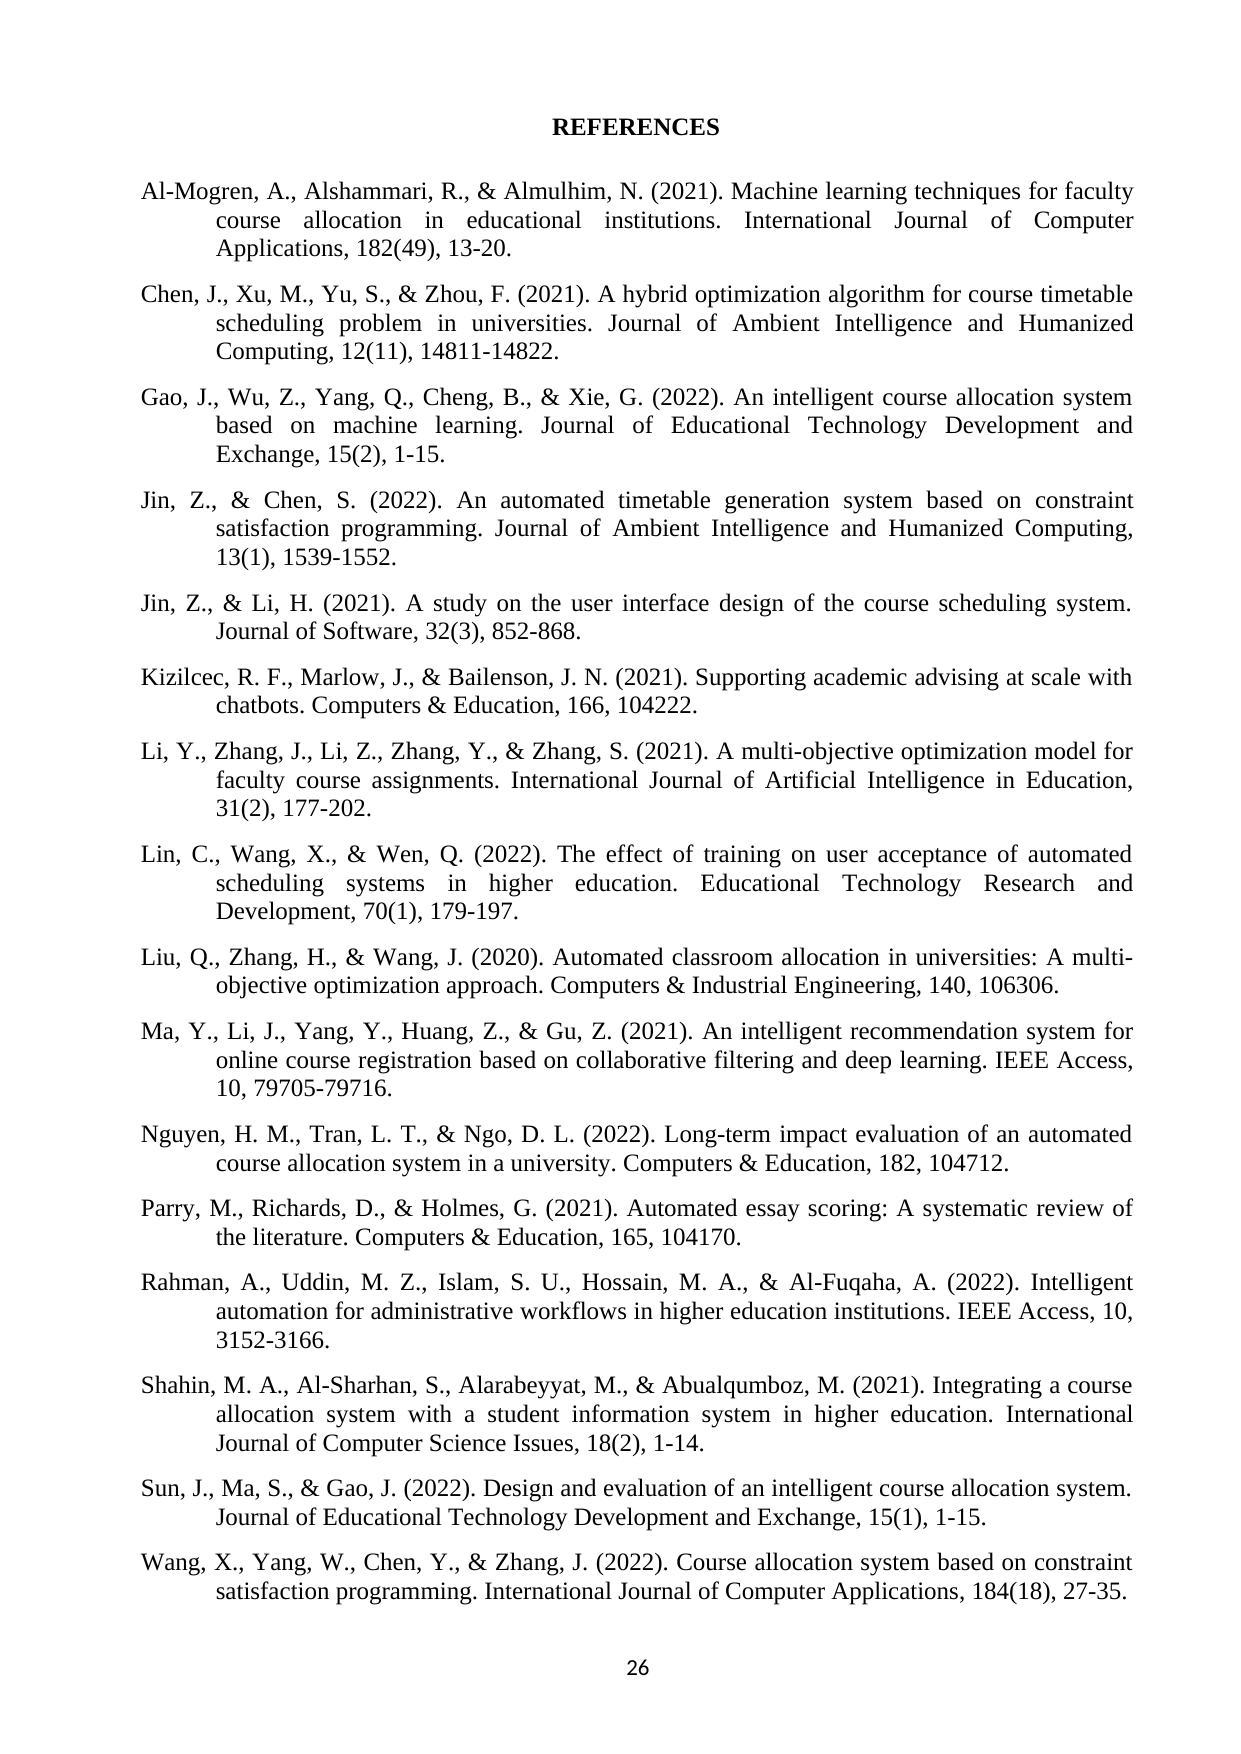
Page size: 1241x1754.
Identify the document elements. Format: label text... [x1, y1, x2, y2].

text Gao, J., Wu, Z., Yang, Q., Cheng, B., & Xie, G. (2022). An intelligent course allocation system based on machine learning. Journal of Educational Technology Development and Exchange, 15(2), 1-15. [141, 382, 1134, 468]
text Sun, J., Ma, S., & Gao, J. (2022). Design and evaluation of an intelligent course allocation system. Journal of Educational Technology Development and Exchange, 15(1), 1-15. [141, 1473, 1134, 1531]
text Ma, Y., Li, J., Yang, Y., Huang, Z., & Gu, Z. (2021). An intelligent recommendation system for online course registration based on collaborative filtering and deep learning. IEEE Access, 10, 79705-79716. [141, 1016, 1134, 1102]
text Chen, J., Xu, M., Yu, S., & Zhou, F. (2021). A hybrid optimization algorithm for course timetable scheduling problem in universities. Journal of Ambient Intelligence and Humanized Computing, 12(11), 14811-14822. [141, 279, 1134, 365]
text Shahin, M. A., Al-Sharhan, S., Alarabeyyat, M., & Abualqumboz, M. (2021). Integrating a course allocation system with a student information system in higher education. International Journal of Computer Science Issues, 18(2), 1-14. [141, 1370, 1134, 1456]
subtitle REFERENCES [141, 112, 1131, 141]
text Jin, Z., & Li, H. (2021). A study on the user interface design of the course scheduling system. Journal of Software, 32(3), 852-868. [141, 588, 1134, 645]
text Jin, Z., & Chen, S. (2022). An automated timetable generation system based on constraint satisfaction programming. Journal of Ambient Intelligence and Humanized Computing, 13(1), 1539-1552. [141, 485, 1134, 571]
text Al-Mogren, A., Alshammari, R., & Almulhim, N. (2021). Machine learning techniques for faculty course allocation in educational institutions. International Journal of Computer Applications, 182(49), 13-20. [141, 176, 1134, 262]
text Nguyen, H. M., Tran, L. T., & Ngo, D. L. (2022). Long-term impact evaluation of an automated course allocation system in a university. Computers & Education, 182, 104712. [141, 1119, 1134, 1176]
text Wang, X., Yang, W., Chen, Y., & Zhang, J. (2022). Course allocation system based on constraint satisfaction programming. International Journal of Computer Applications, 184(18), 27-35. [141, 1547, 1134, 1605]
text Rahman, A., Uddin, M. Z., Islam, S. U., Hossain, M. A., & Al-Fuqaha, A. (2022). Intelligent automation for administrative workflows in higher education institutions. IEEE Access, 10, 3152-3166. [141, 1267, 1134, 1353]
text Liu, Q., Zhang, H., & Wang, J. (2020). Automated classroom allocation in universities: A multi-objective optimization approach. Computers & Industrial Engineering, 140, 106306. [141, 942, 1134, 999]
text Lin, C., Wang, X., & Wen, Q. (2022). The effect of training on user acceptance of automated scheduling systems in higher education. Educational Technology Research and Development, 70(1), 179-197. [141, 839, 1134, 925]
text Parry, M., Richards, D., & Holmes, G. (2021). Automated essay scoring: A systematic review of the literature. Computers & Education, 165, 104170. [141, 1193, 1134, 1251]
text Kizilcec, R. F., Marlow, J., & Bailenson, J. N. (2021). Supporting academic advising at scale with chatbots. Computers & Education, 166, 104222. [141, 662, 1134, 719]
text Li, Y., Zhang, J., Li, Z., Zhang, Y., & Zhang, S. (2021). A multi-objective optimization model for faculty course assignments. International Journal of Artificial Intelligence in Education, 31(2), 177-202. [141, 736, 1134, 822]
